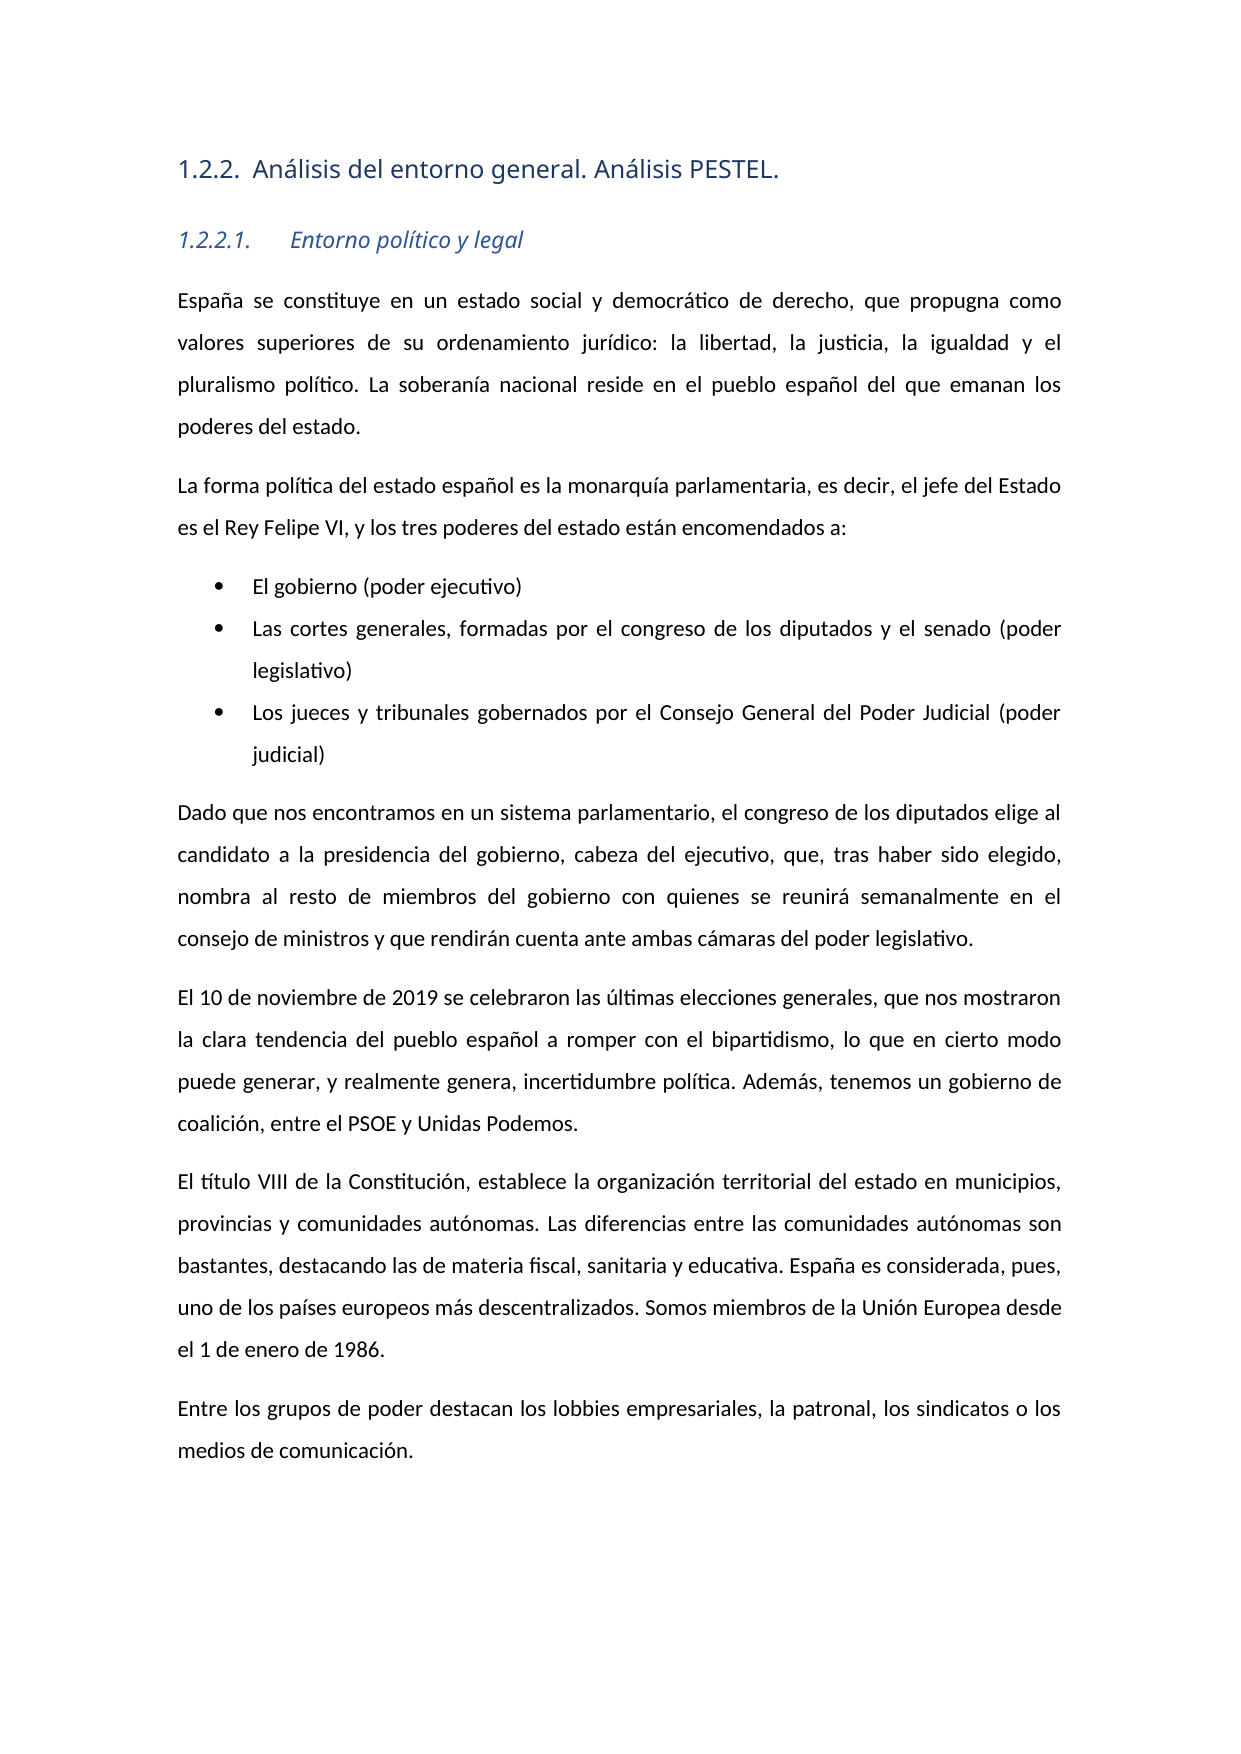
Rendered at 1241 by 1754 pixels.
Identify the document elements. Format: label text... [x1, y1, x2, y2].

list El gobierno (poder ejecutivo) [215, 572, 1063, 600]
text España se constituye en un estado social y democrático de derecho, que propugna como valores superiores de su ordenamiento jurídico: la libertad, la justicia, la igualdad y el pluralismo político. La soberanía nacional reside en el pueblo español del que emanan los poderes del estado. [177, 287, 1063, 441]
list Las cortes generales, formadas por el congreso de los diputados y el senado (poder legislativo) [215, 614, 1063, 684]
text El 10 de noviembre de 2019 se celebraron las últimas elecciones generales, que nos mostraron la clara tendencia del pueblo español a romper con el bipartidismo, lo que en cierto modo puede generar, y realmente genera, incertidumbre política. Además, tenemos un gobierno de coalición, entre el PSOE y Unidas Podemos. [177, 983, 1063, 1137]
subtitle Entorno político y legal [177, 224, 1063, 255]
text Dado que nos encontramos en un sistema parlamentario, el congreso de los diputados elige al candidato a la presidencia del gobierno, cabeza del ejecutivo, que, tras haber sido elegido, nombra al resto de miembros del gobierno con quienes se reunirá semanalmente en el consejo de ministros y que rendirán cuenta ante ambas cámaras del poder legislativo. [177, 798, 1063, 952]
subtitle Análisis del entorno general. Análisis PESTEL. [177, 152, 1063, 186]
text La forma política del estado español es la monarquía parlamentaria, es decir, el jefe del Estado es el Rey Felipe VI, y los tres poderes del estado están encomendados a: [177, 471, 1063, 541]
list Los jueces y tribunales gobernados por el Consejo General del Poder Judicial (poder judicial) [215, 698, 1063, 768]
text El título VIII de la Constitución, establece la organización territorial del estado en municipios, provincias y comunidades autónomas. Las diferencias entre las comunidades autónomas son bastantes, destacando las de materia fiscal, sanitaria y educativa. España es considerada, pues, uno de los países europeos más descentralizados. Somos miembros de la Unión Europea desde el 1 de enero de 1986. [177, 1167, 1063, 1363]
text Entre los grupos de poder destacan los lobbies empresariales, la patronal, los sindicatos o los medios de comunicación. [177, 1394, 1063, 1464]
